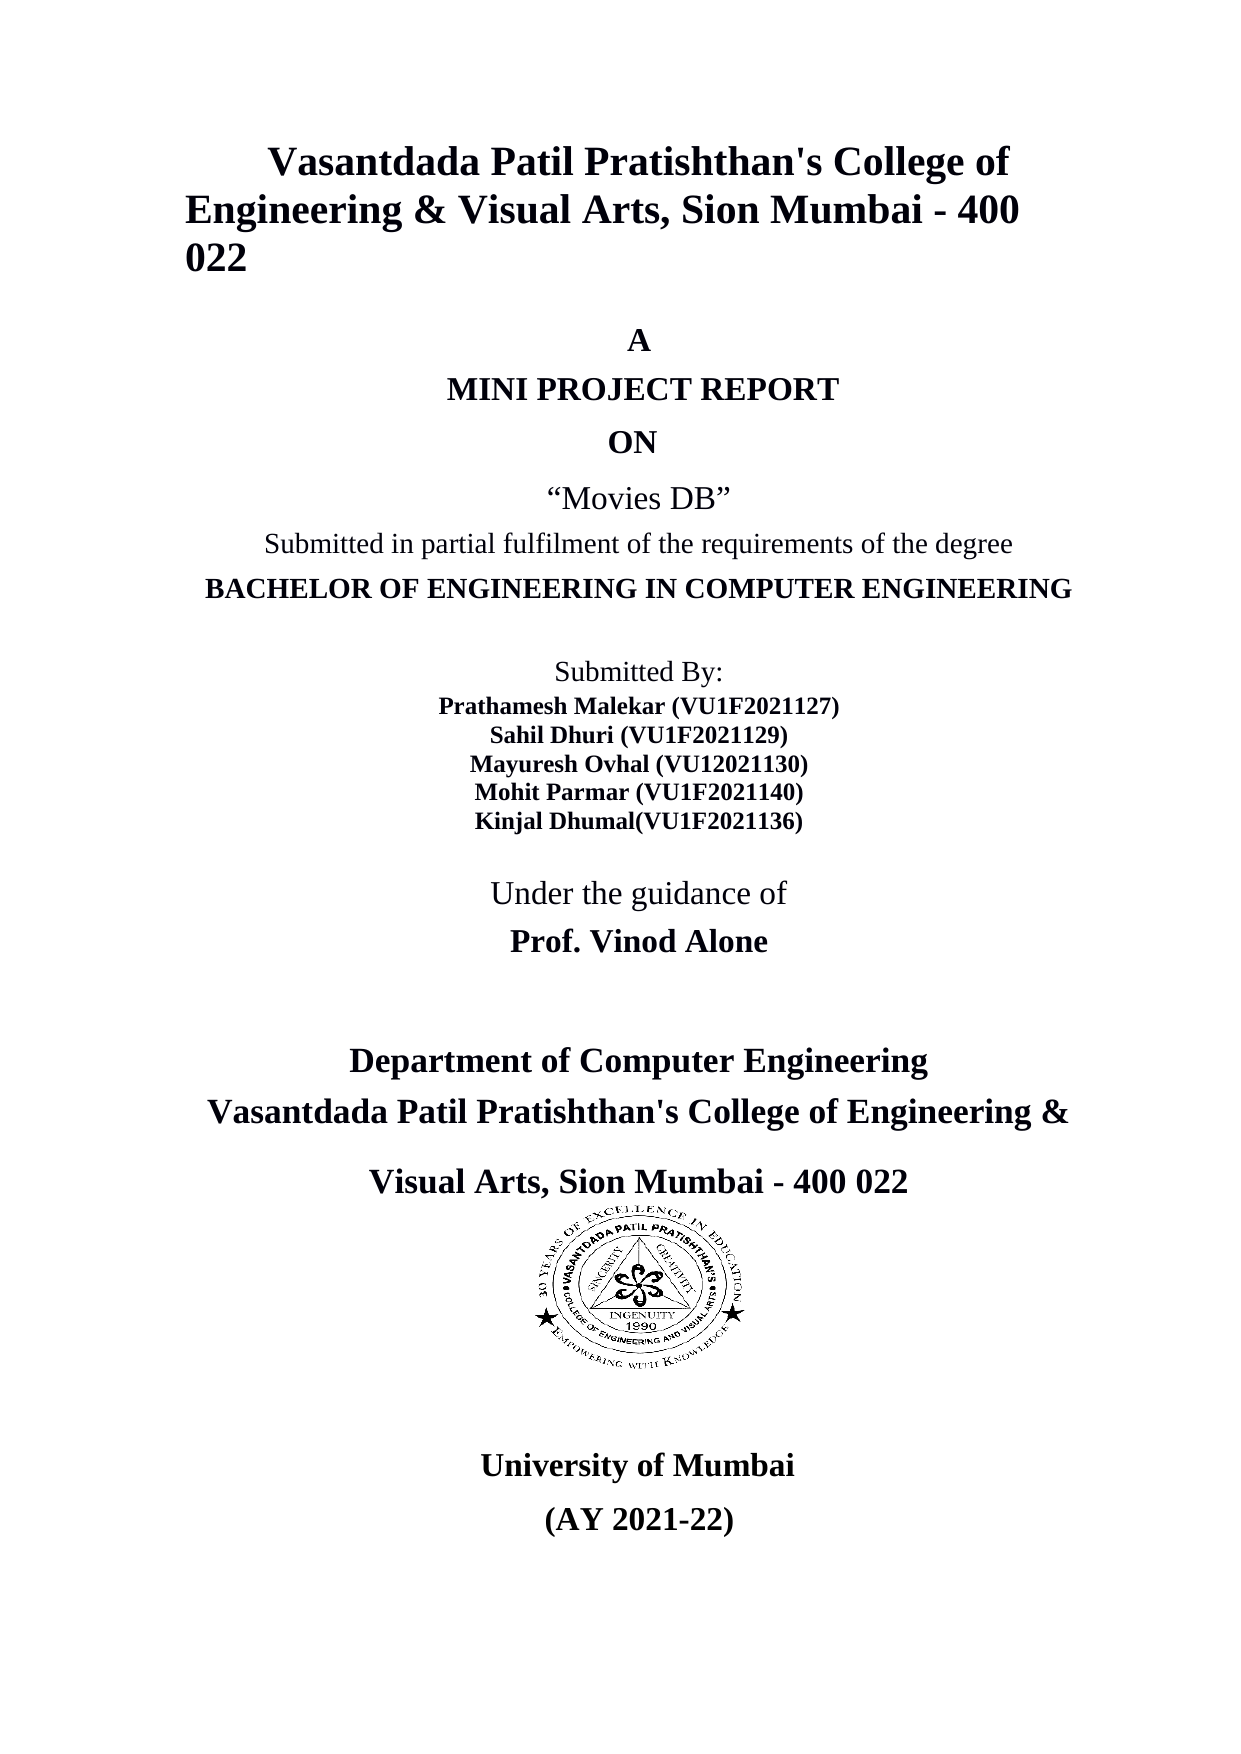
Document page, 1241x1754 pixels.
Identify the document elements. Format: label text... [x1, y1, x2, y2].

text University of Mumbai [230, 1445, 1093, 1484]
text Engineering & Visual Arts, Sion Mumbai - 400 022 [185, 184, 1093, 280]
text Visual Arts, Sion Mumbai - 400 022 [184, 1160, 1093, 1201]
text Mayuresh Ovhal (VU12021130) [184, 749, 1093, 777]
text MINI PROJECT REPORT [194, 369, 1092, 408]
text “Movies DB” [184, 478, 1093, 517]
text Submitted By: [184, 654, 1093, 688]
text ON [195, 422, 1093, 461]
text Prathamesh Malekar (VU1F2021127) [184, 691, 1093, 720]
text BACHELOR OF ENGINEERING IN COMPUTER ENGINEERING [205, 571, 1093, 604]
text A [194, 320, 1084, 358]
text Vasantdada Patil Pratishthan's College of [184, 137, 1093, 184]
text Kinjal Dhumal(VU1F2021136) [184, 806, 1093, 835]
text Submitted in partial fulfilment of the requirements of the degree [184, 526, 1093, 560]
text Under the guidance of [184, 873, 1093, 912]
text Prof. Vinod Alone [194, 922, 1083, 960]
text Vasantdada Patil Pratishthan's College of Engineering & [184, 1091, 1093, 1132]
text Mohit Parmar (VU1F2021140) [184, 777, 1093, 806]
text (AY 2021-22) [527, 1499, 1093, 1538]
text Sahil Dhuri (VU1F2021129) [184, 720, 1093, 749]
text Department of Computer Engineering [184, 1039, 1093, 1080]
picture [531, 1201, 747, 1372]
